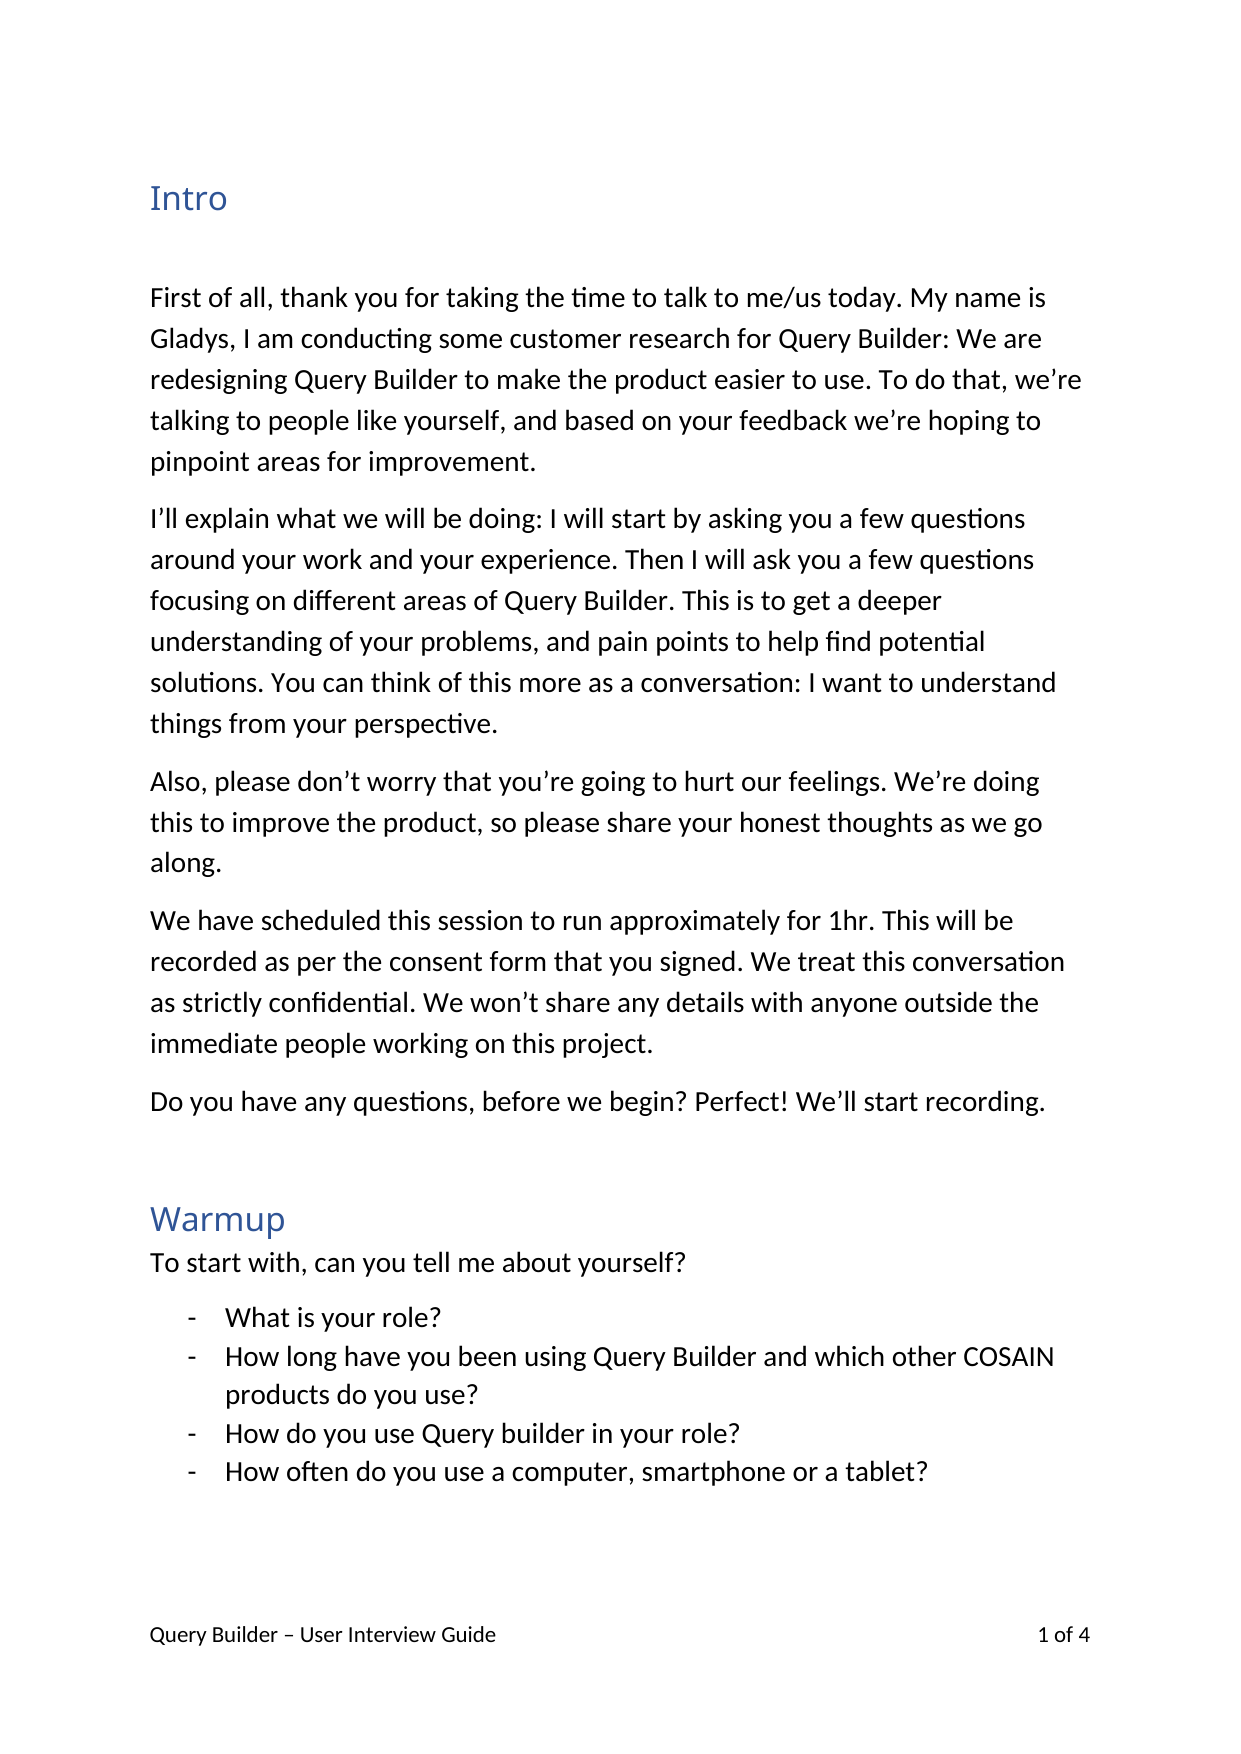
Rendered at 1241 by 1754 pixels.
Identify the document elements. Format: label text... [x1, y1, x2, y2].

text Also, please don’t worry that you’re going to hurt our feelings. We’re doing this to improve the product, so please share your honest thoughts as we go along. [150, 763, 1090, 880]
subtitle Intro [150, 175, 1090, 220]
text We have scheduled this session to run approximately for 1hr. This will be recorded as per the consent form that you signed. We treat this conversation as strictly confidential. We won’t share any details with anyone outside the immediate people working on this project. [150, 902, 1090, 1061]
text Do you have any questions, before we begin? Perfect! We’ll start recording. [150, 1083, 1090, 1118]
text First of all, thank you for taking the time to talk to me/us today. My name is Gladys, I am conducting some customer research for Query Builder: We are redesigning Query Builder to make the product easier to use. To do that, we’re talking to people like yourself, and based on your feedback we’re hoping to pinpoint areas for improvement. [150, 279, 1090, 478]
list How often do you use a computer, smartphone or a tablet? [187, 1453, 1090, 1489]
list How long have you been using Query Builder and which other COSAIN products do you use? [187, 1338, 1090, 1412]
subtitle Warmup [150, 1195, 1090, 1241]
text To start with, can you tell me about yourself? [150, 1244, 1090, 1280]
list What is your role? [187, 1299, 1090, 1335]
list How do you use Query builder in your role? [187, 1415, 1090, 1450]
text I’ll explain what we will be doing: I will start by asking you a few questions around your work and your experience. Then I will ask you a few questions focusing on different areas of Query Builder. This is to get a deeper understanding of your problems, and pain points to help find potential solutions. You can think of this more as a conversation: I want to understand things from your perspective. [150, 500, 1090, 741]
